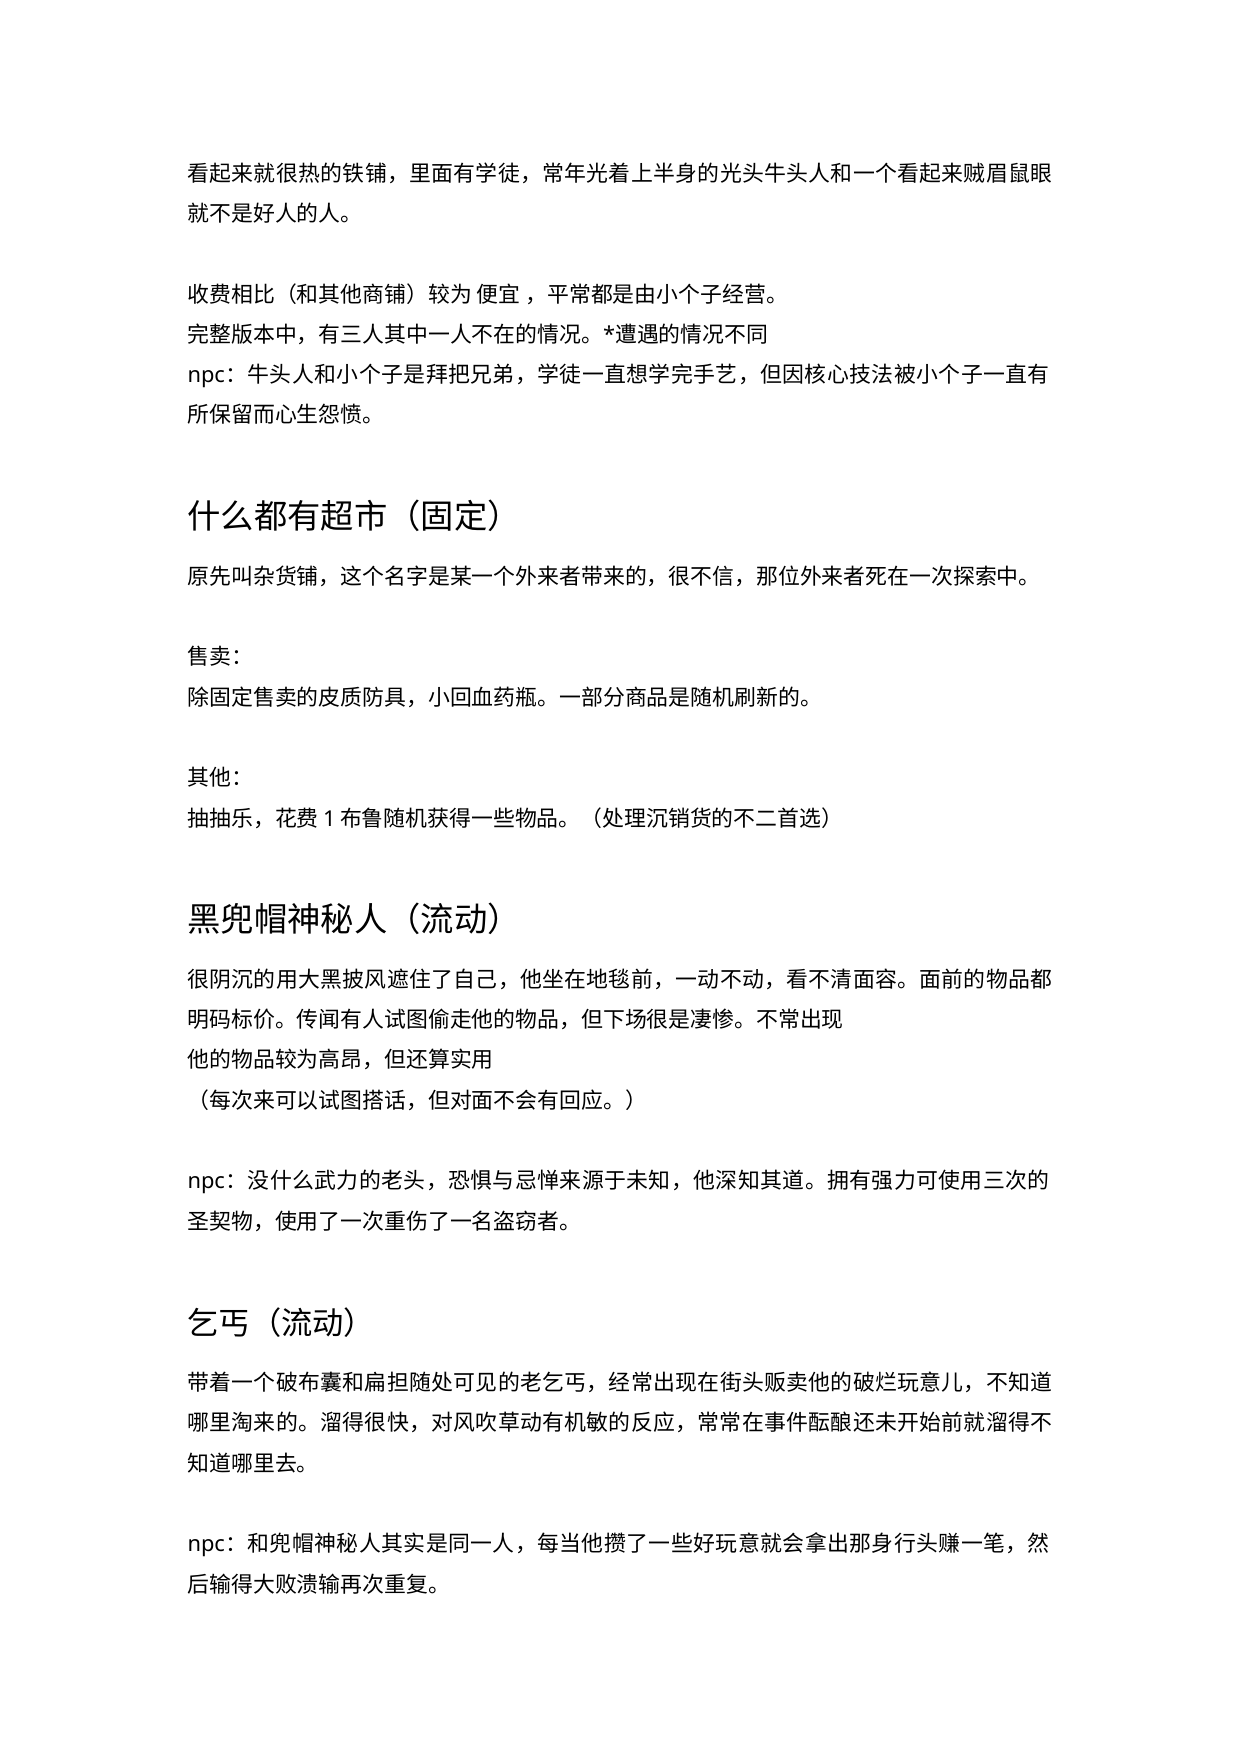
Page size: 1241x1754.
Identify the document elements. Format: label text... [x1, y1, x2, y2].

text npc：没什么武力的老头，恐惧与忌惮来源于未知，他深知其道。拥有强力可使用三次的圣契物，使用了一次重伤了一名盗窃者。 [187, 1159, 1053, 1240]
text 很阴沉的用大黑披风遮住了自己，他坐在地毯前，一动不动，看不清面容。面前的物品都明码标价。传闻有人试图偷走他的物品，但下场很是凄惨。不常出现 [187, 958, 1053, 1038]
text 其他： [187, 756, 1053, 796]
text 他的物品较为高昂，但还算实用 [187, 1038, 1053, 1078]
text npc：牛头人和小个子是拜把兄弟，学徒一直想学完手艺，但因核心技法被小个子一直有所保留而心生怨愤。 [187, 353, 1053, 433]
text npc：和兜帽神秘人其实是同一人，每当他攒了一些好玩意就会拿出那身行头赚一笔，然后输得大败溃输再次重复。 [187, 1522, 1053, 1603]
text （每次来可以试图搭话，但对面不会有回应。） [187, 1078, 1053, 1119]
text 乞丐（流动） [187, 1280, 1053, 1361]
text 原先叫杂货铺，这个名字是某一个外来者带来的，很不信，那位外来者死在一次探索中。 [187, 554, 1053, 595]
text 带着一个破布囊和扁担随处可见的老乞丐，经常出现在街头贩卖他的破烂玩意儿，不知道哪里淘来的。溜得很快，对风吹草动有机敏的反应，常常在事件酝酿还未开始前就溜得不知道哪里去。 [187, 1361, 1053, 1482]
text 收费相比（和其他商铺）较为 便宜 ，平常都是由小个子经营。 [187, 272, 1053, 313]
text 售卖： [187, 635, 1053, 675]
text 除固定售卖的皮质防具，小回血药瓶。一部分商品是随机刷新的。 [187, 675, 1053, 716]
text 抽抽乐，花费1布鲁随机获得一些物品。（处理沉销货的不二首选） [187, 796, 1053, 837]
text 完整版本中，有三人其中一人不在的情况。*遭遇的情况不同 [187, 313, 1053, 353]
text 看起来就很热的铁铺，里面有学徒，常年光着上半身的光头牛头人和一个看起来贼眉鼠眼就不是好人的人。 [187, 151, 1053, 232]
text 什么都有超市（固定） [187, 474, 1053, 554]
text 黑兜帽神秘人（流动） [187, 877, 1053, 958]
